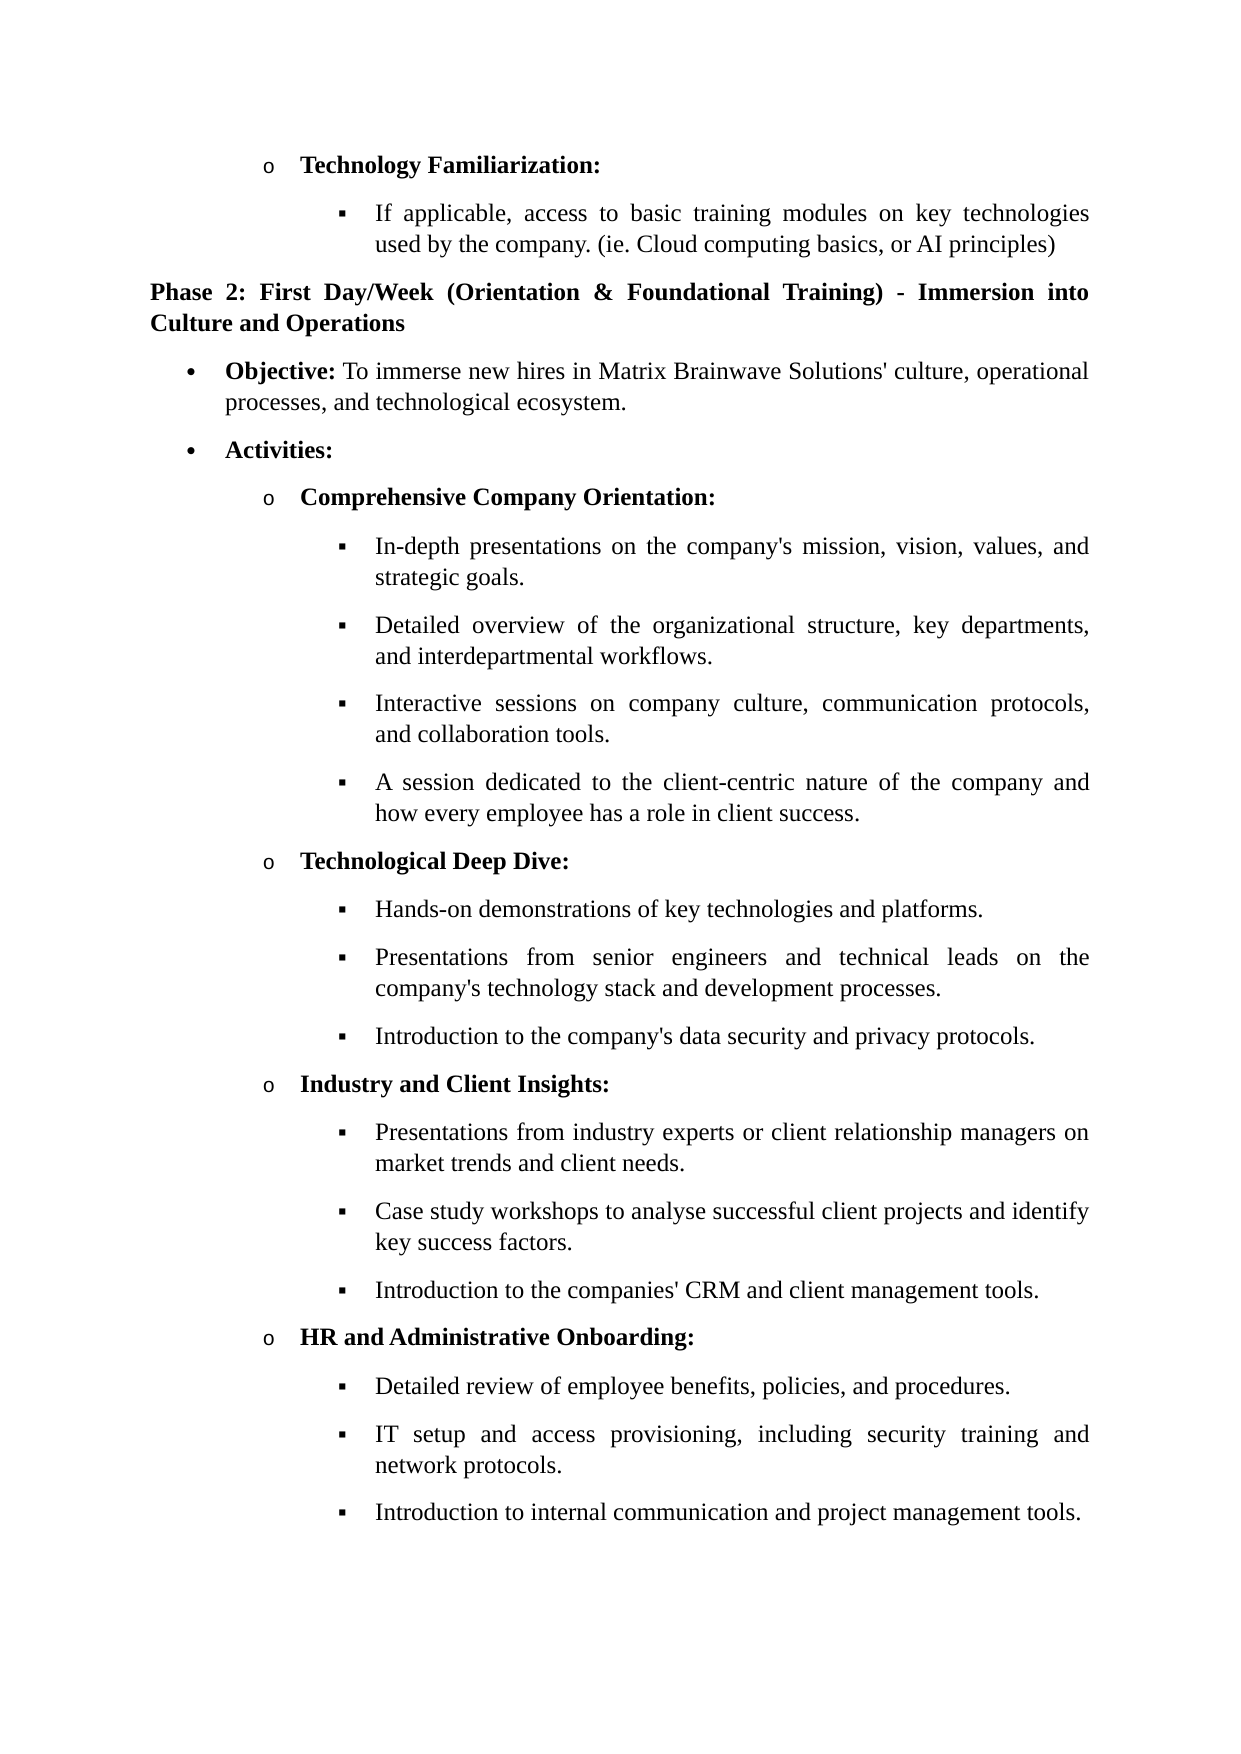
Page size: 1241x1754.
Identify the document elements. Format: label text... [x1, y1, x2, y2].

list IT setup and access provisioning, including security training and network protocols. [337, 1419, 1090, 1478]
list Technological Deep Dive: [262, 846, 1090, 876]
list Presentations from senior engineers and technical leads on the company's technology stack and development processes. [337, 942, 1090, 1002]
list HR and Administrative Onboarding: [262, 1322, 1090, 1352]
list Detailed review of employee benefits, policies, and procedures. [337, 1371, 1090, 1400]
list Introduction to the companies' CRM and client management tools. [337, 1275, 1090, 1303]
list Hands-on demonstrations of key technologies and platforms. [337, 894, 1090, 923]
list If applicable, access to basic training modules on key technologies used by the company. (ie. Cloud computing basics, or AI principles) [337, 198, 1090, 258]
list Interactive sessions on company culture, communication protocols, and collaboration tools. [337, 688, 1090, 748]
list Introduction to internal communication and project management tools. [337, 1497, 1090, 1526]
list Objective: To immerse new hires in Matrix Brainwave Solutions' culture, operational processes, and technological ecosystem. [187, 356, 1090, 416]
text Phase 2: First Day/Week (Orientation & Foundational Training) - Immersion into Culture and Operations [150, 277, 1090, 337]
list A session dedicated to the client-centric nature of the company and how every employee has a role in client success. [337, 767, 1090, 827]
list Activities: [187, 435, 1090, 463]
list Introduction to the company's data security and privacy protocols. [337, 1021, 1090, 1050]
list Industry and Client Insights: [262, 1069, 1090, 1098]
list Case study workshops to analyse successful client projects and identify key success factors. [337, 1196, 1090, 1256]
list Technology Familiarization: [262, 150, 1090, 179]
list Comprehensive Company Orientation: [262, 482, 1090, 512]
list Presentations from industry experts or client relationship managers on market trends and client needs. [337, 1117, 1090, 1177]
list In-depth presentations on the company's mission, vision, values, and strategic goals. [337, 531, 1090, 591]
list Detailed overview of the organizational structure, key departments, and interdepartmental workflows. [337, 610, 1090, 669]
